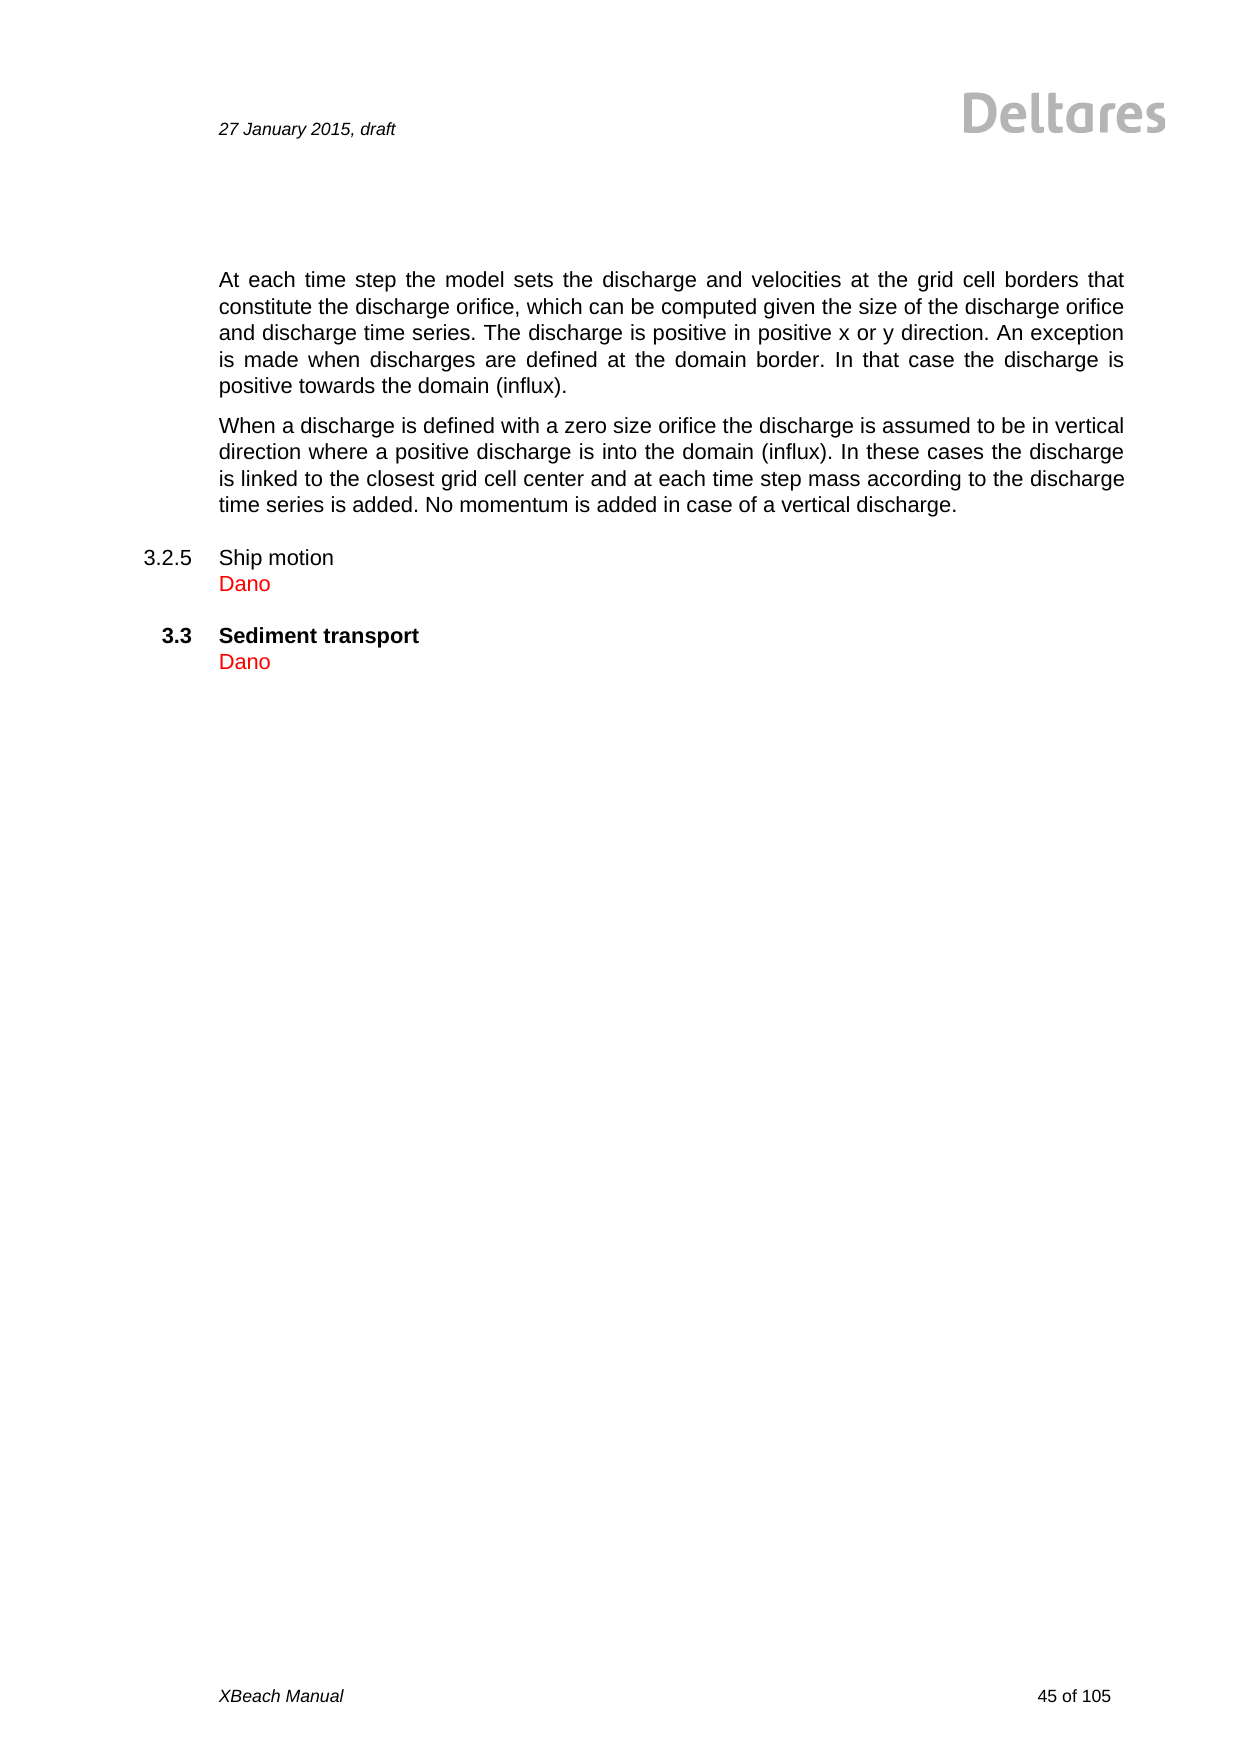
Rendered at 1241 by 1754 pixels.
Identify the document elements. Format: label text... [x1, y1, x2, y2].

subtitle Ship motion [192, 544, 1126, 571]
text Dano [218, 571, 1126, 596]
text At each time step the model sets the discharge and velocities at the grid cell borders that constitute the discharge orifice, which can be computed given the size of the discharge orifice and discharge time series. The discharge is positive in positive x or y direction. An exception is made when discharges are defined at the domain border. In that case the discharge is positive towards the domain (influx). [218, 266, 1126, 399]
picture [964, 75, 1166, 133]
text Dano [218, 649, 1126, 674]
text When a discharge is defined with a zero size orifice the discharge is assumed to be in vertical direction where a positive discharge is into the domain (influx). In these cases the discharge is linked to the closest grid cell center and at each time step mass according to the discharge time series is added. No momentum is added in case of a vertical discharge. [218, 411, 1126, 517]
subtitle Sediment transport [192, 622, 1126, 649]
